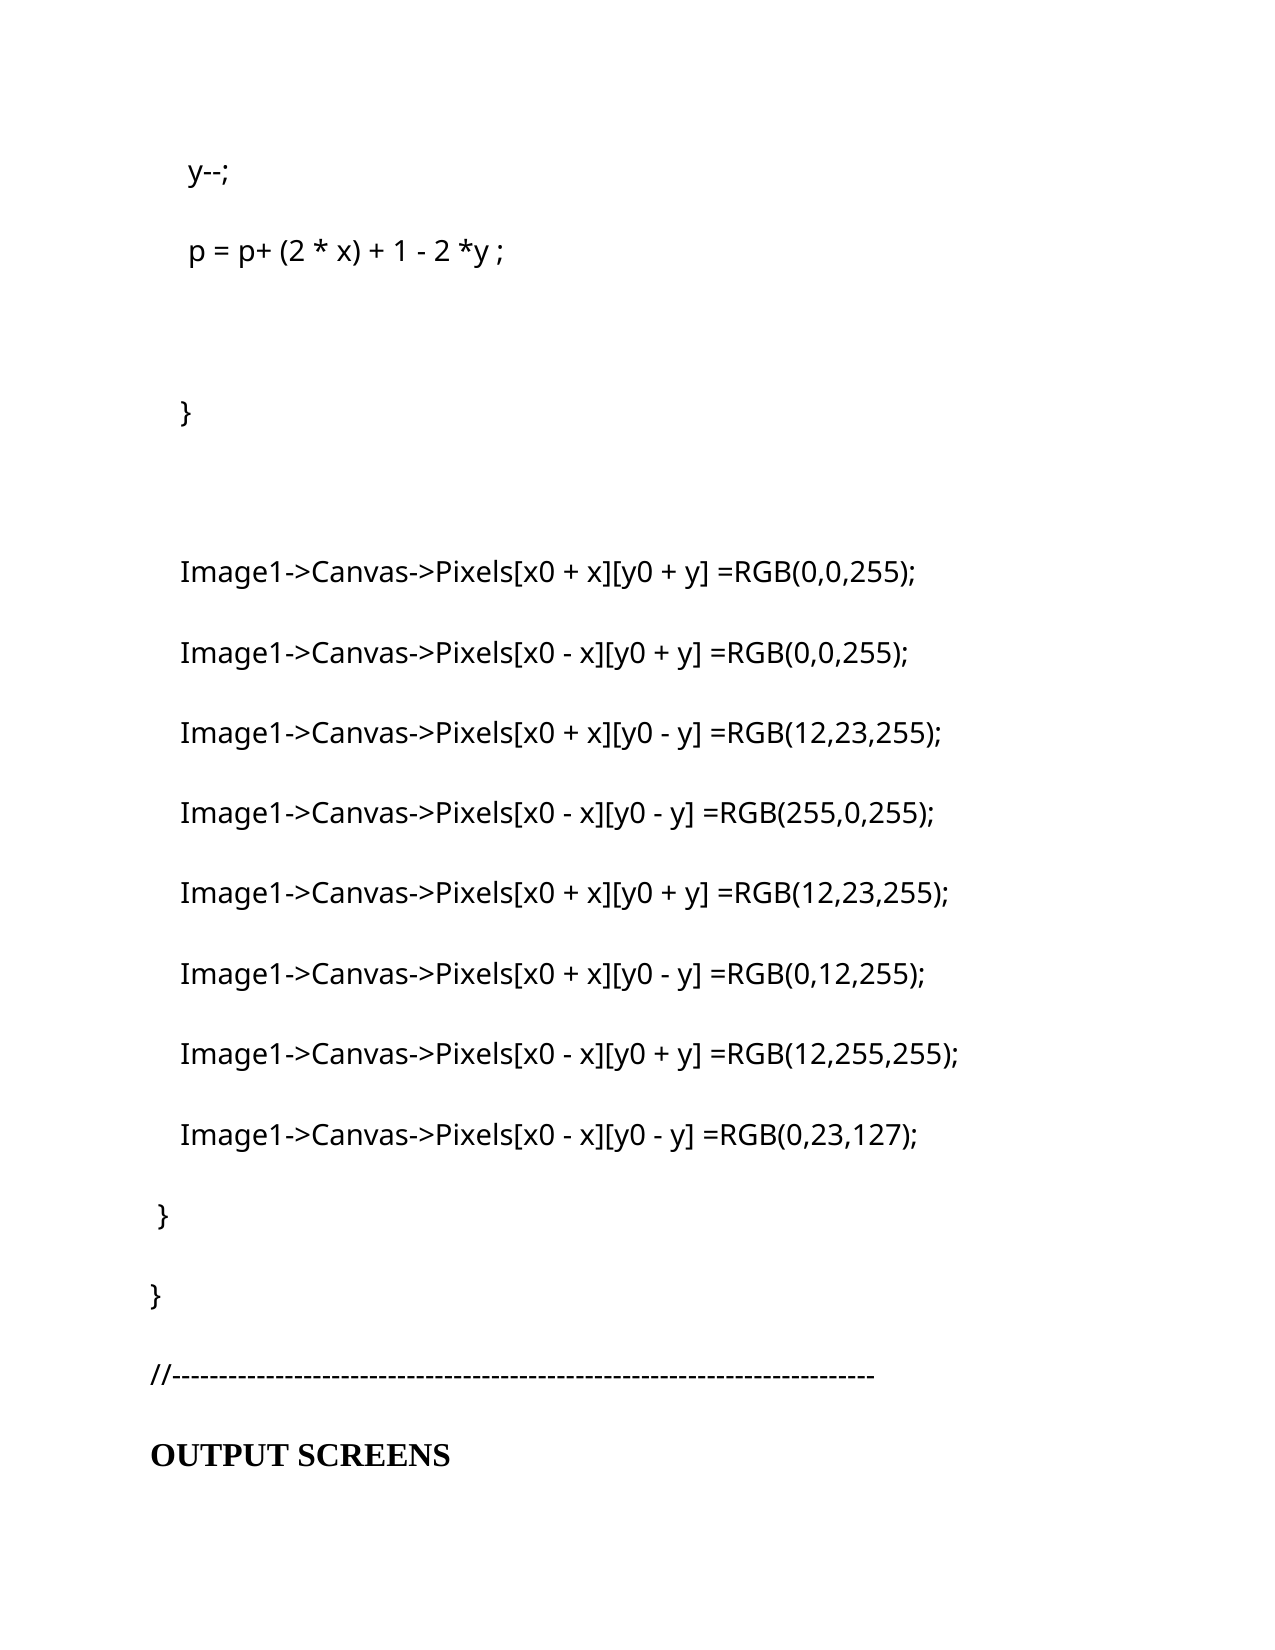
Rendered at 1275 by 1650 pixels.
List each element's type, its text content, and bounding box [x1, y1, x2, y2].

text y--; [150, 150, 1125, 190]
text Image1->Canvas->Pixels[x0 + x][y0 - y] =RGB(12,23,255); [150, 712, 1125, 752]
text Image1->Canvas->Pixels[x0 + x][y0 - y] =RGB(0,12,255); [150, 953, 1125, 993]
text Image1->Canvas->Pixels[x0 + x][y0 + y] =RGB(12,23,255); [150, 873, 1125, 912]
text } [150, 1274, 1125, 1314]
text p = p+ (2 * x) + 1 - 2 *y ; [150, 230, 1125, 270]
text Image1->Canvas->Pixels[x0 - x][y0 + y] =RGB(12,255,255); [150, 1033, 1125, 1073]
text } [150, 391, 1125, 431]
text Image1->Canvas->Pixels[x0 - x][y0 - y] =RGB(255,0,255); [150, 792, 1125, 832]
text Image1->Canvas->Pixels[x0 + x][y0 + y] =RGB(0,0,255); [150, 552, 1125, 591]
text Image1->Canvas->Pixels[x0 - x][y0 + y] =RGB(0,0,255); [150, 632, 1125, 672]
text Image1->Canvas->Pixels[x0 - x][y0 - y] =RGB(0,23,127); [150, 1114, 1125, 1153]
text //--------------------------------------------------------------------------- [150, 1355, 1125, 1394]
text } [150, 1194, 1125, 1234]
text OUTPUT SCREENS [150, 1435, 1125, 1473]
